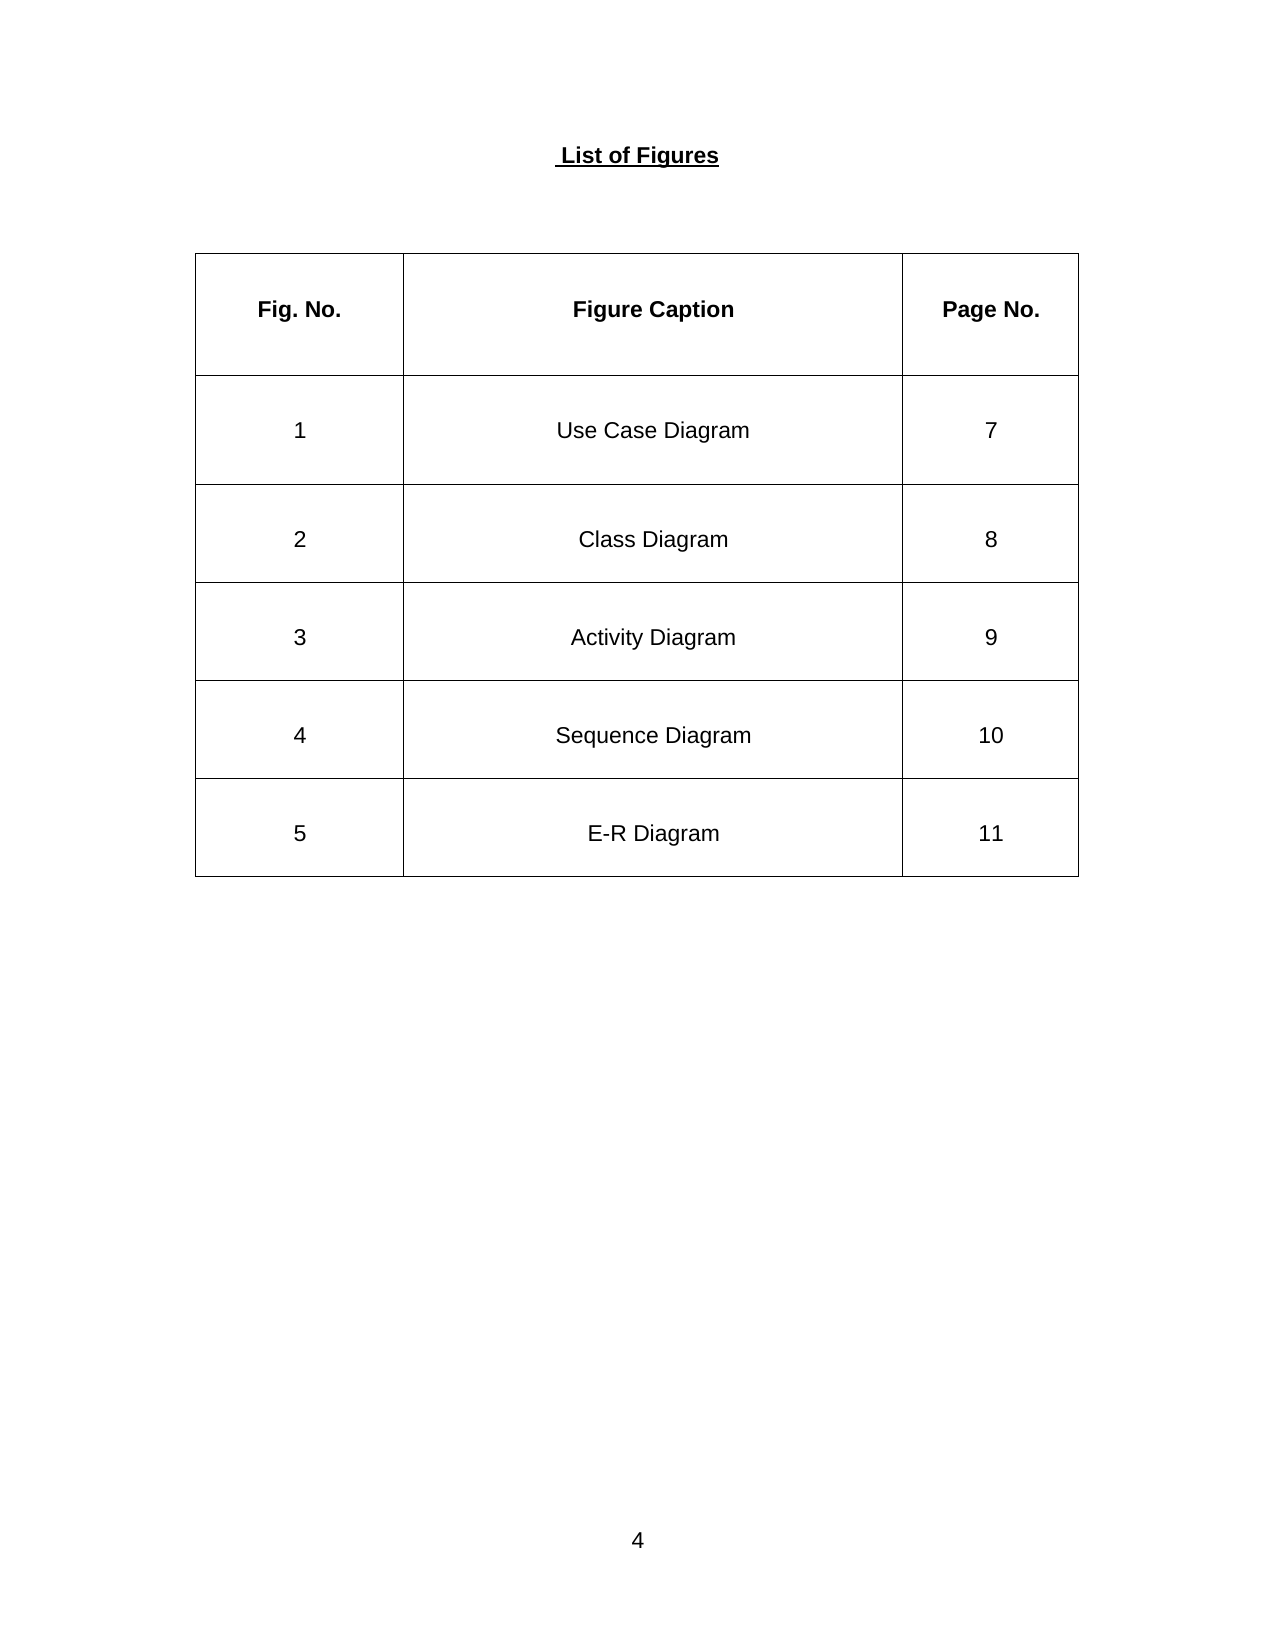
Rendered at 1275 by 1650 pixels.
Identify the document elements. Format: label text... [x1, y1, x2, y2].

table_cell 7 [903, 376, 1078, 484]
table_cell 11 [903, 779, 1078, 876]
table_cell 5 [196, 779, 403, 876]
table_header Figure Caption [404, 254, 902, 375]
table_cell 10 [903, 681, 1078, 778]
table_cell 1 [196, 376, 403, 484]
table_cell 9 [903, 583, 1078, 680]
text List of Figures [179, 142, 1095, 168]
table_cell 3 [196, 583, 403, 680]
table_cell Use Case Diagram [404, 376, 902, 484]
table_cell 8 [903, 485, 1078, 582]
table_header Page No. [903, 254, 1078, 375]
table_cell 2 [196, 485, 403, 582]
table_cell Class Diagram [404, 485, 902, 582]
table_cell Activity Diagram [404, 583, 902, 680]
table_cell 4 [196, 681, 403, 778]
table_cell E-R Diagram [404, 779, 902, 876]
table_cell Sequence Diagram [404, 681, 902, 778]
table_header Fig. No. [196, 254, 403, 375]
